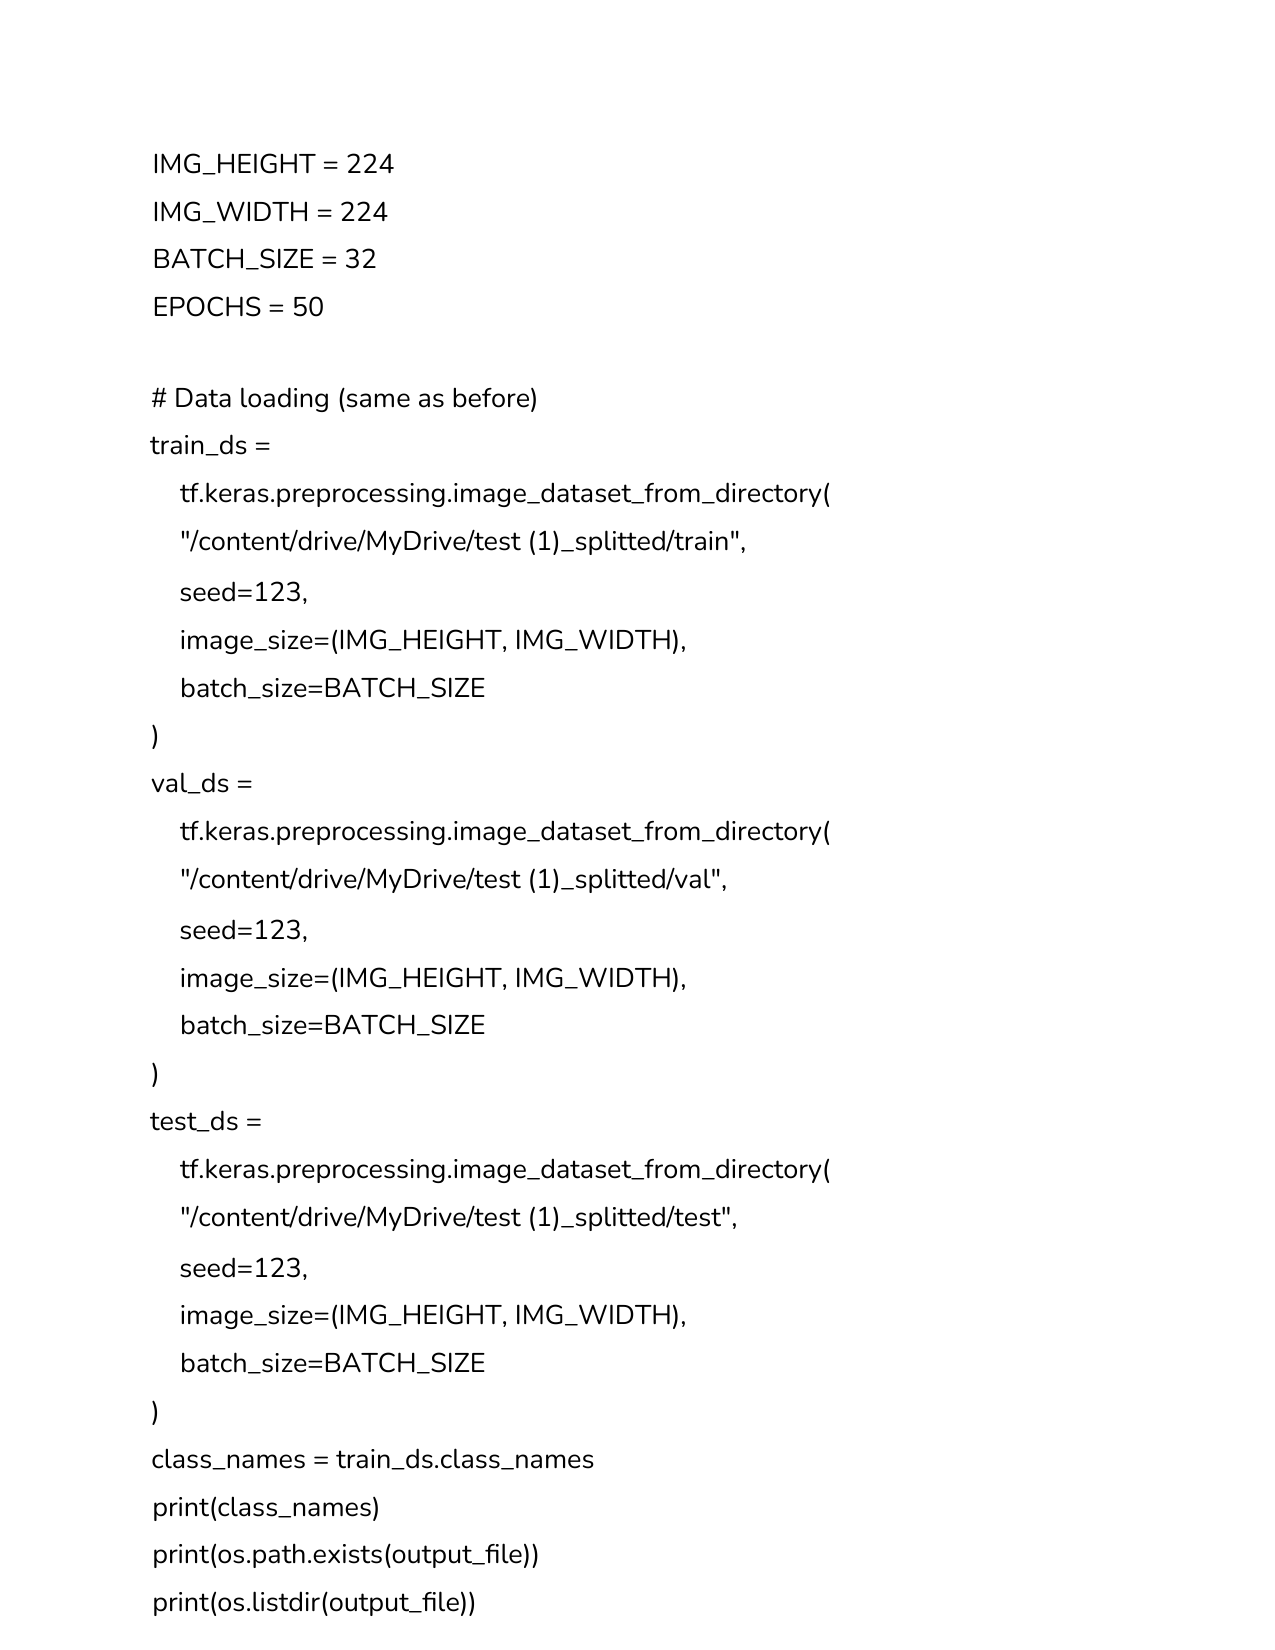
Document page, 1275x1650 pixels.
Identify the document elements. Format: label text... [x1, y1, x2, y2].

text ) [151, 1055, 1151, 1092]
text class_names = train_ds.class_names [151, 1441, 1151, 1478]
text # Data loading (same as before) [151, 379, 1151, 417]
text ) [151, 717, 1151, 754]
text batch_size=BATCH_SIZE [180, 1345, 1151, 1382]
text print(os.listdir(output_file)) [152, 1584, 1151, 1621]
text IMG_WIDTH = 224 [152, 194, 1151, 231]
text ) [151, 1393, 1151, 1430]
text seed=123, [179, 1249, 1151, 1287]
text image_size=(IMG_HEIGHT, IMG_WIDTH), [179, 1297, 1151, 1334]
text batch_size=BATCH_SIZE [180, 1007, 1151, 1044]
text train_ds = tf.keras.preprocessing.image_dataset_from_directory( "/content/drive/MyDrive/test (1)_splitted/train", [150, 427, 928, 560]
text IMG_HEIGHT = 224 [152, 146, 1151, 183]
text test_ds = tf.keras.preprocessing.image_dataset_from_directory( "/content/drive/MyDrive/test (1)_splitted/test", [150, 1103, 919, 1236]
text val_ds = tf.keras.preprocessing.image_dataset_from_directory( "/content/drive/MyDrive/test (1)_splitted/val", [151, 765, 909, 898]
text EPOCHS = 50 [152, 289, 1151, 326]
text batch_size=BATCH_SIZE [180, 669, 1151, 707]
text print(class_names) [152, 1489, 1151, 1526]
text print(os.path.exists(output_file)) [152, 1536, 1151, 1573]
text seed=123, [179, 912, 1151, 949]
text image_size=(IMG_HEIGHT, IMG_WIDTH), [179, 622, 1151, 659]
text BATCH_SIZE = 32 [152, 241, 1151, 278]
text image_size=(IMG_HEIGHT, IMG_WIDTH), [179, 959, 1151, 997]
text seed=123, [179, 574, 1151, 611]
